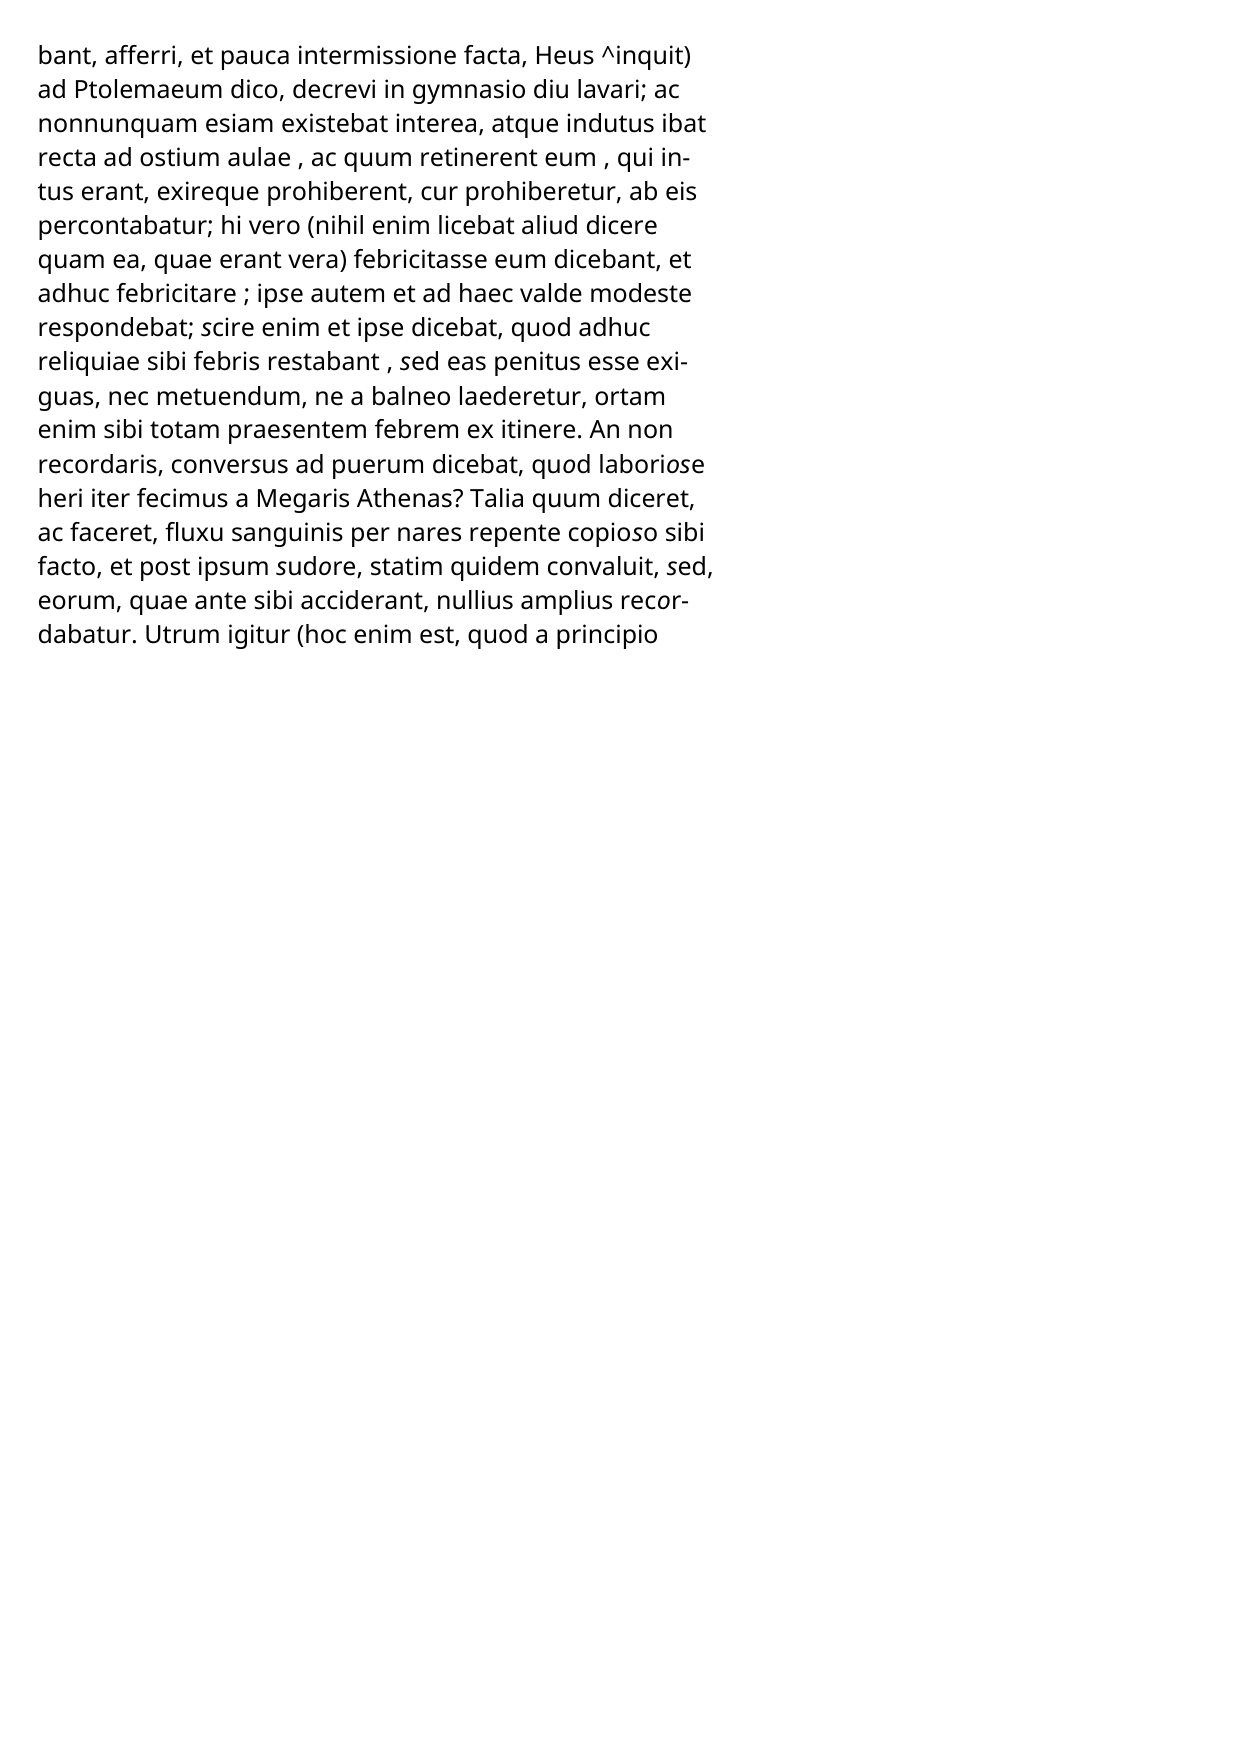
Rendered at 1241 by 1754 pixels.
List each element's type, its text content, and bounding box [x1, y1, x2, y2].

text bant, afferri, et pauca intermissione facta, Heus ^inquit) ad Ptolemaeum dico, decrevi in gymnasio diu lavari; ac nonnunquam esiam existebat interea, atque indutus ibat recta ad ostium aulae , ac quum retinerent eum , qui in- tus erant, exireque prohiberent, cur prohiberetur, ab eis percontabatur; hi vero (nihil enim licebat aliud dicere quam ea, quae erant vera) febricitasse eum dicebant, et adhuc febricitare ; ipse autem et ad haec valde modeste respondebat; scire enim et ipse dicebat, quod adhuc reliquiae sibi febris restabant , sed eas penitus esse exi- guas, nec metuendum, ne a balneo laederetur, ortam enim sibi totam praesentem febrem ex itinere. An non recordaris, conversus ad puerum dicebat, quod laboriose heri iter fecimus a Megaris Athenas? Talia quum diceret, ac faceret, fluxu sanguinis per nares repente copioso sibi facto, et post ipsum sudore, statim quidem convaluit, sed, eorum, quae ante sibi acciderant, nullius amplius recor- dabatur. Utrum igitur (hoc enim est, quod a principio [37, 37, 1203, 651]
